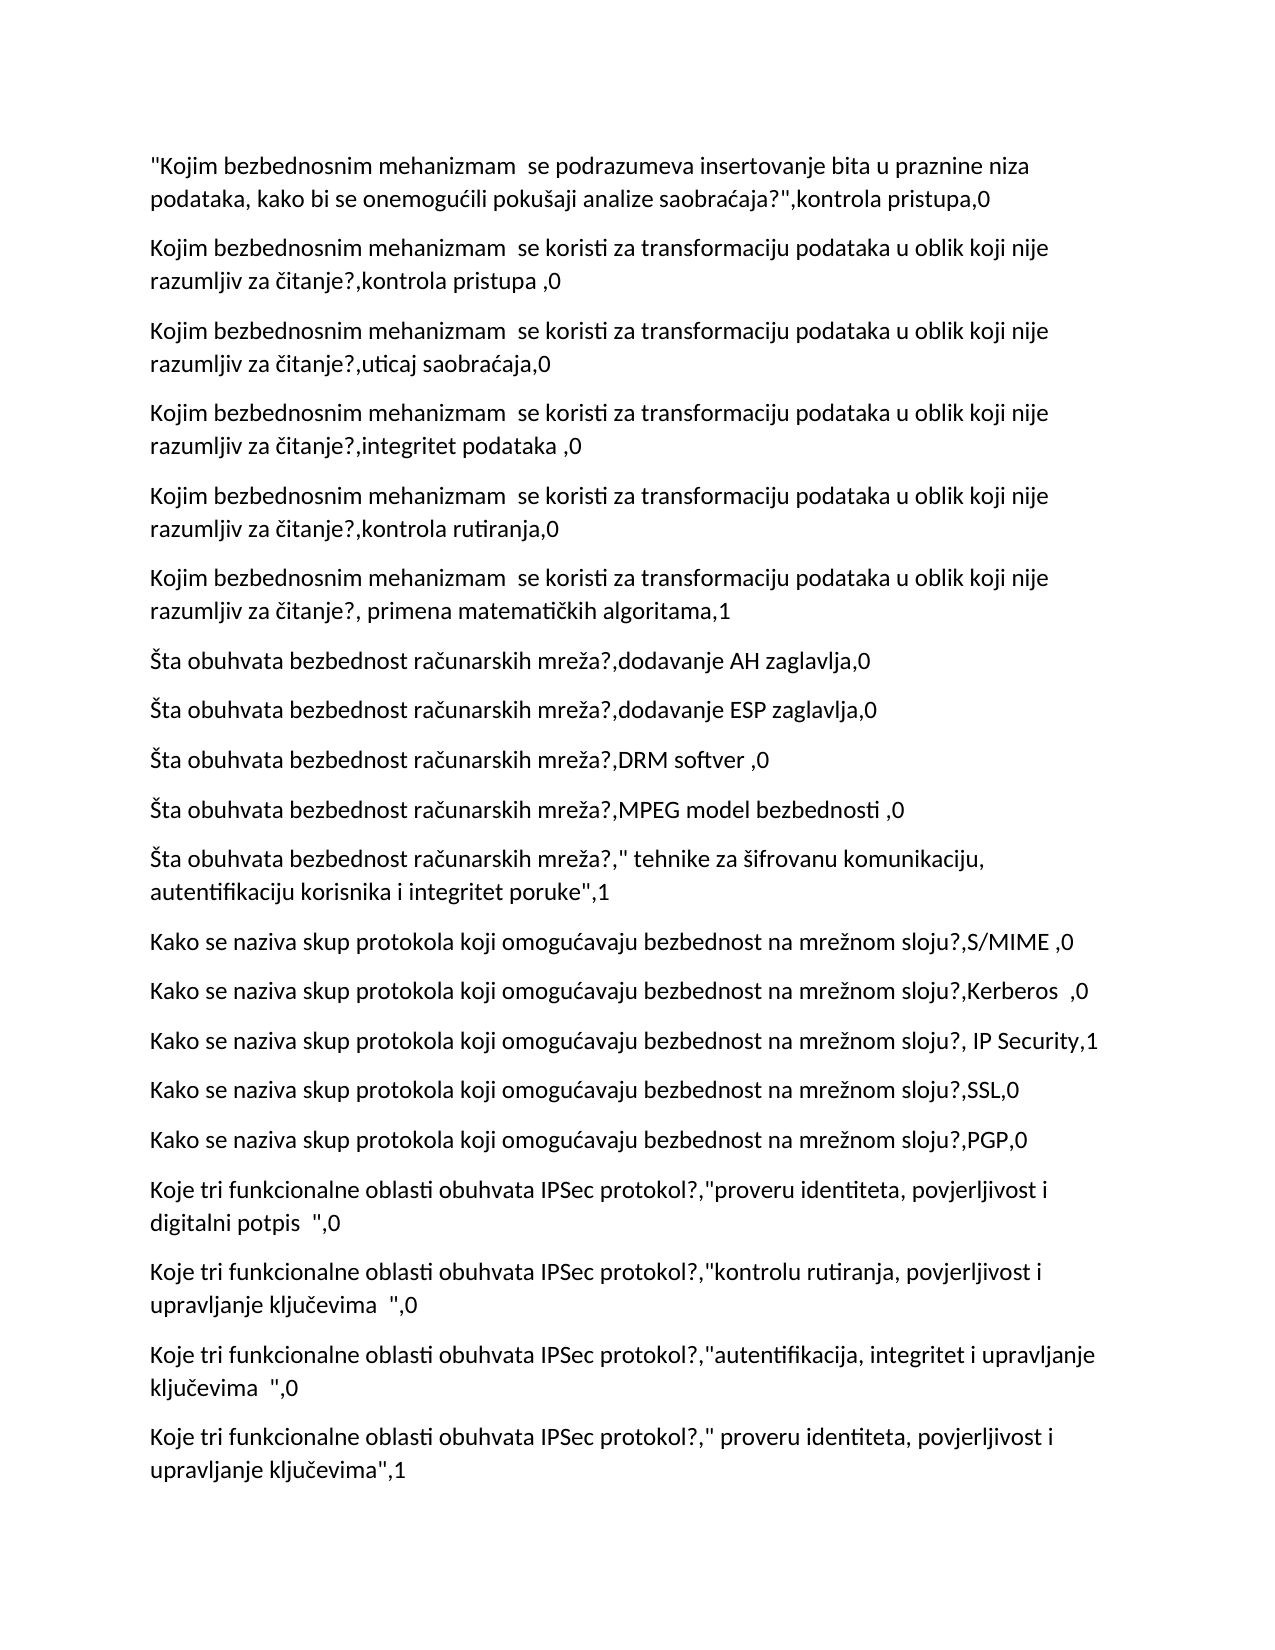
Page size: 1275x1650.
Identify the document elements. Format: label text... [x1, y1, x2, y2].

text Kojim bezbednosnim mehanizmam se koristi za transformaciju podataka u oblik koji nije razumljiv za čitanje?,kontrola rutiranja,0 [150, 480, 1125, 543]
text Kojim bezbednosnim mehanizmam se koristi za transformaciju podataka u oblik koji nije razumljiv za čitanje?,uticaj saobraćaja,0 [150, 315, 1125, 378]
text Kako se naziva skup protokola koji omogućavaju bezbednost na mrežnom sloju?,Kerberos ,0 [150, 975, 1125, 1006]
text Koje tri funkcionalne oblasti obuhvata IPSec protokol?," proveru identiteta, povjerljivost i upravljanje ključevima",1 [150, 1421, 1125, 1485]
text Kako se naziva skup protokola koji omogućavaju bezbednost na mrežnom sloju?,SSL,0 [150, 1074, 1125, 1105]
text Kojim bezbednosnim mehanizmam se koristi za transformaciju podataka u oblik koji nije razumljiv za čitanje?,kontrola pristupa ,0 [150, 232, 1125, 296]
text Koje tri funkcionalne oblasti obuhvata IPSec protokol?,"proveru identiteta, povjerljivost i digitalni potpis ",0 [150, 1174, 1125, 1237]
text Koje tri funkcionalne oblasti obuhvata IPSec protokol?,"kontrolu rutiranja, povjerljivost i upravljanje ključevima ",0 [150, 1256, 1125, 1320]
text Koje tri funkcionalne oblasti obuhvata IPSec protokol?,"autentifikacija, integritet i upravljanje ključevima ",0 [150, 1339, 1125, 1402]
text "Kojim bezbednosnim mehanizmam se podrazumeva insertovanje bita u praznine niza podataka, kako bi se onemogućili pokušaji analize saobraćaja?",kontrola pristupa,0 [150, 150, 1125, 213]
text Kako se naziva skup protokola koji omogućavaju bezbednost na mrežnom sloju?, IP Security,1 [150, 1025, 1125, 1056]
text Kojim bezbednosnim mehanizmam se koristi za transformaciju podataka u oblik koji nije razumljiv za čitanje?,integritet podataka ,0 [150, 397, 1125, 461]
text Šta obuhvata bezbednost računarskih mreža?,MPEG model bezbednosti ,0 [150, 794, 1125, 824]
text Kako se naziva skup protokola koji omogućavaju bezbednost na mrežnom sloju?,S/MIME ,0 [150, 926, 1125, 956]
text Šta obuhvata bezbednost računarskih mreža?,DRM softver ,0 [150, 744, 1125, 775]
text Šta obuhvata bezbednost računarskih mreža?,dodavanje ESP zaglavlja,0 [150, 694, 1125, 725]
text Šta obuhvata bezbednost računarskih mreža?," tehnike za šifrovanu komunikaciju, autentifikaciju korisnika i integritet poruke",1 [150, 843, 1125, 907]
text Kojim bezbednosnim mehanizmam se koristi za transformaciju podataka u oblik koji nije razumljiv za čitanje?, primena matematičkih algoritama,1 [150, 562, 1125, 626]
text Šta obuhvata bezbednost računarskih mreža?,dodavanje AH zaglavlja,0 [150, 645, 1125, 676]
text Kako se naziva skup protokola koji omogućavaju bezbednost na mrežnom sloju?,PGP,0 [150, 1124, 1125, 1155]
